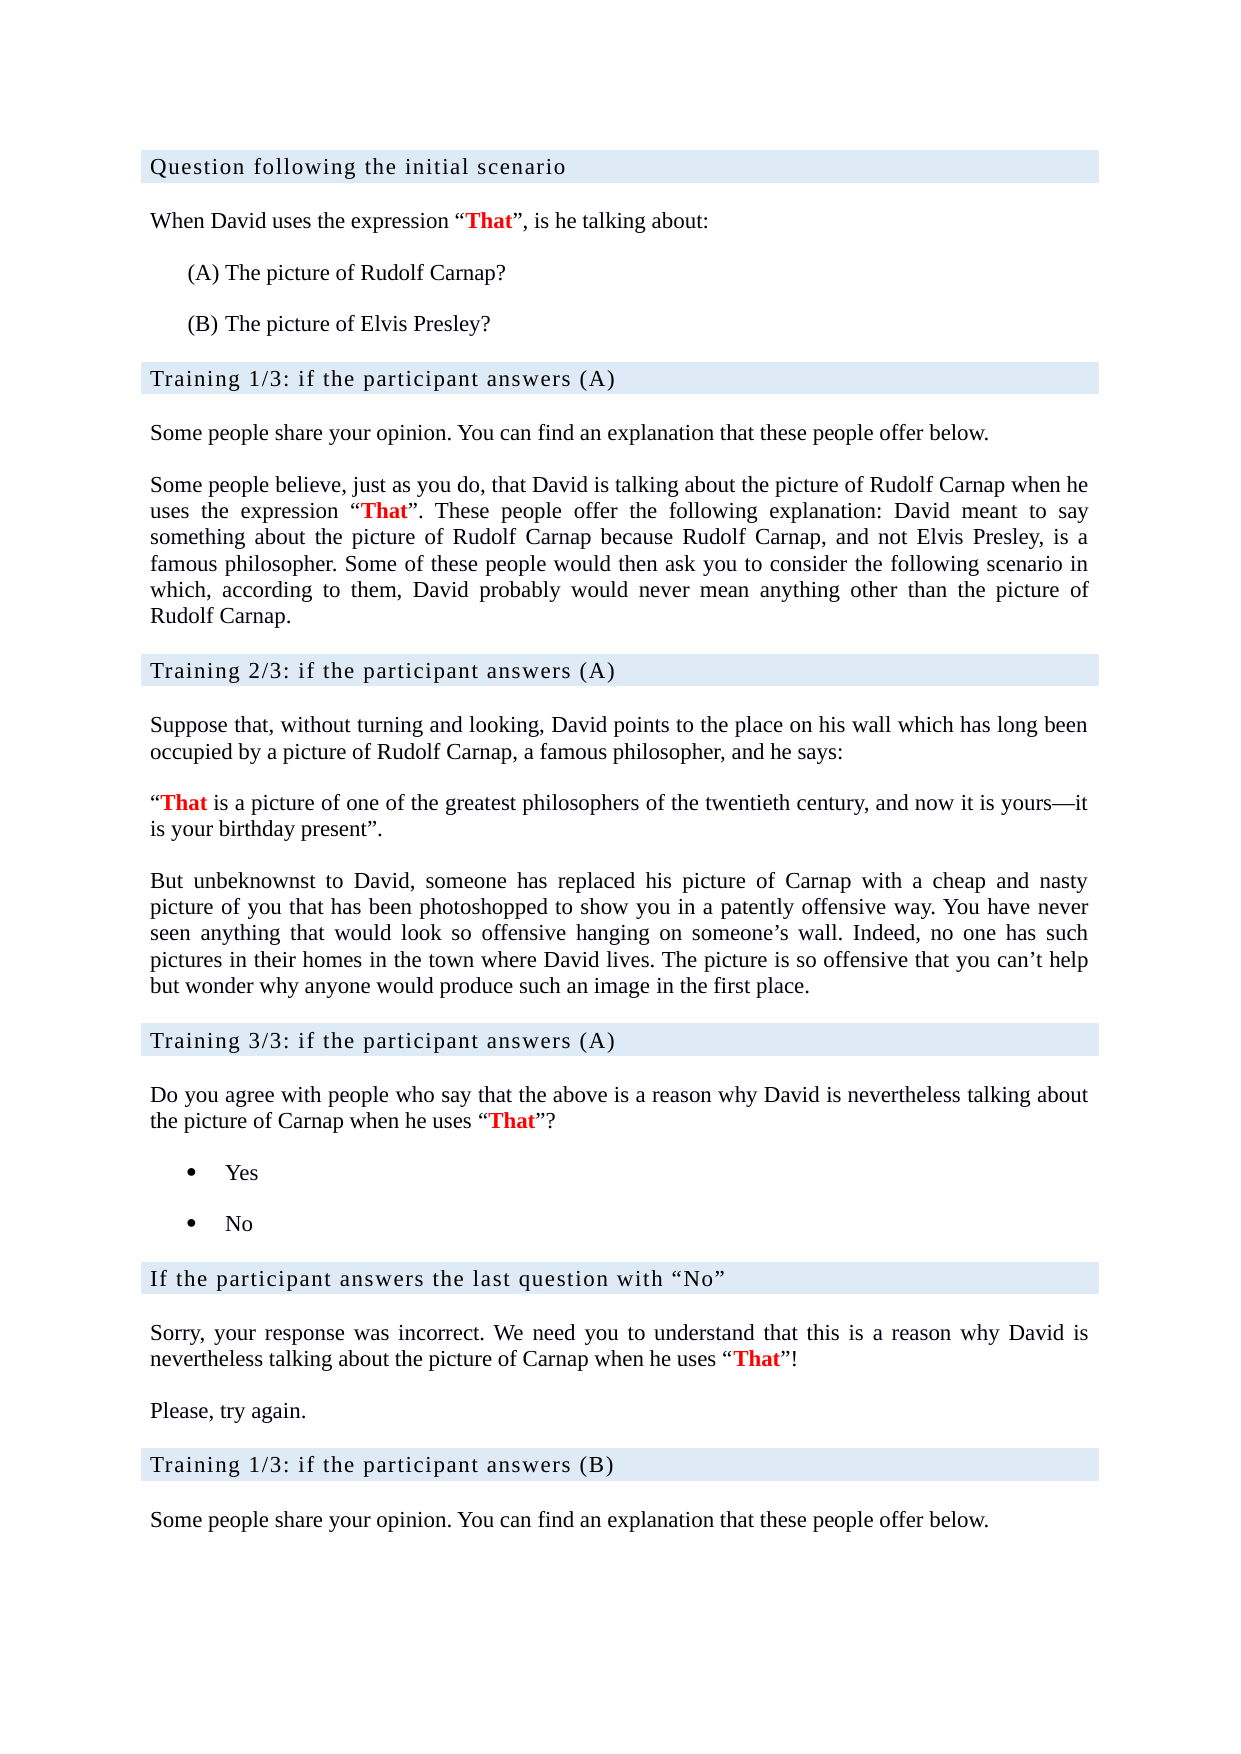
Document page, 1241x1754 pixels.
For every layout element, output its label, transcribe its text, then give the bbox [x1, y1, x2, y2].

text But unbeknownst to David, someone has replaced his picture of Carnap with a cheap and nasty picture of you that has been photoshopped to show you in a patently offensive way. You have never seen anything that would look so offensive hanging on someone’s wall. Indeed, no one has such pictures in their homes in the town where David lives. The picture is so offensive that you can’t help but wonder why anyone would produce such an image in the first place. [150, 867, 1090, 998]
text Suppose that, without turning and looking, David points to the place on his wall which has long been occupied by a picture of Rudolf Carnap, a famous philosopher, and he says: [150, 711, 1090, 764]
text When David uses the expression “That”, is he talking about: [150, 208, 1090, 234]
list Yes [187, 1159, 1090, 1185]
text Training 3/3: if the participant answers (A) [142, 1025, 1098, 1055]
subtitle Training 1/3: if the participant answers (B) [142, 1449, 1098, 1480]
subtitle Training 1/3: if the participant answers (A) [142, 363, 1098, 393]
subtitle Question following the initial scenario [142, 151, 1098, 182]
text Please, try again. [150, 1397, 1090, 1423]
text If the participant answers the last question with “No” [142, 1263, 1098, 1293]
list The picture of Rudolf Carnap? [187, 259, 1090, 285]
text Some people share your opinion. You can find an explanation that these people offer below. [150, 419, 1090, 446]
text Some people share your opinion. You can find an explanation that these people offer below. [150, 1506, 1090, 1532]
text Some people believe, just as you do, that David is talking about the picture of Rudolf Carnap when he uses the expression “That”. These people offer the following explanation: David meant to say something about the picture of Rudolf Carnap because Rudolf Carnap, and not Elvis Presley, is a famous philosopher. Some of these people would then ask you to consider the following scenario in which, according to them, David probably would never mean anything other than the picture of Rudolf Carnap. [150, 471, 1090, 629]
text Do you agree with people who say that the above is a reason why David is nevertheless talking about the picture of Carnap when he uses “That”? [150, 1081, 1090, 1134]
subtitle Training 2/3: if the participant answers (A) [142, 655, 1098, 685]
text Sorry, your response was incorrect. We need you to understand that this is a reason why David is nevertheless talking about the picture of Carnap when he uses “That”! [150, 1319, 1090, 1372]
text “That is a picture of one of the greatest philosophers of the twentieth century, and now it is yours—it is your birthday present”. [150, 789, 1090, 842]
list No [187, 1210, 1090, 1237]
list The picture of Elvis Presley? [187, 310, 1090, 337]
